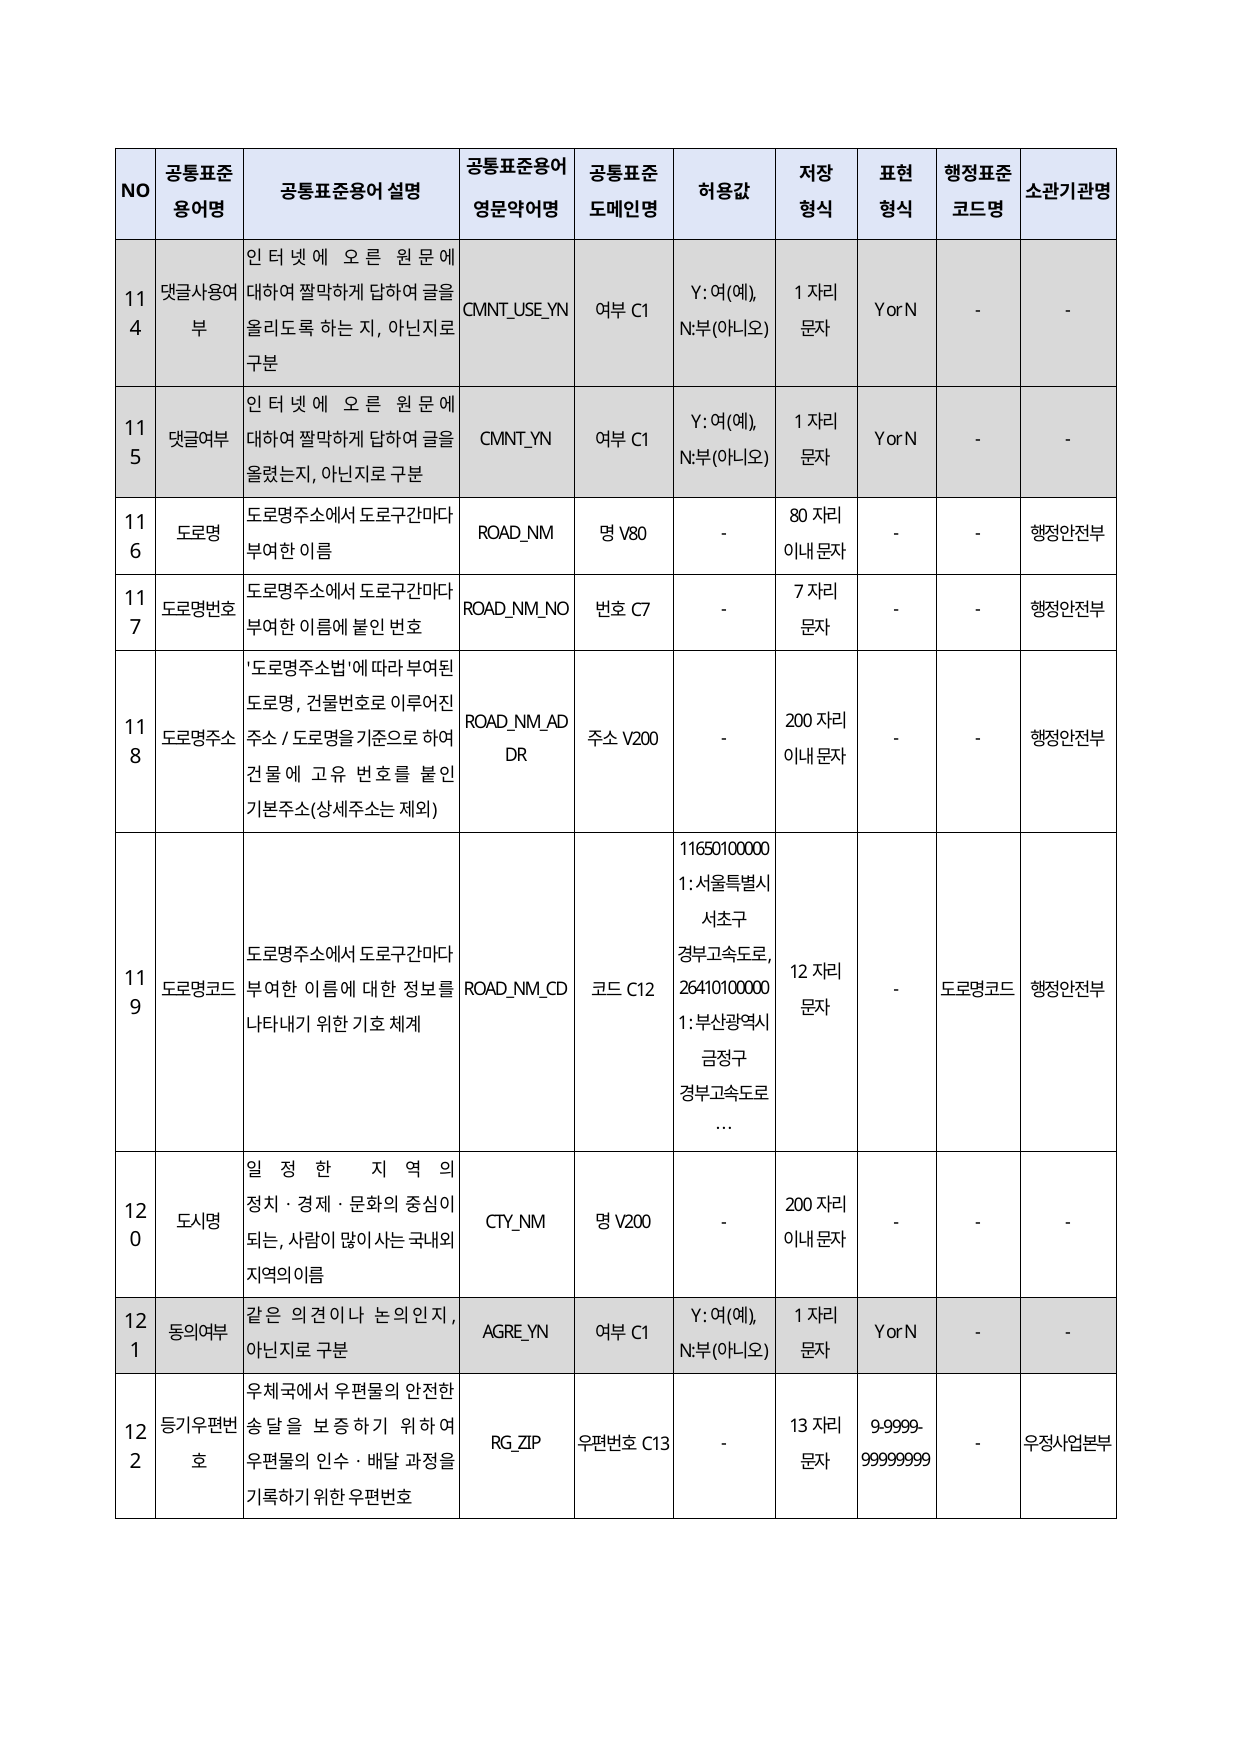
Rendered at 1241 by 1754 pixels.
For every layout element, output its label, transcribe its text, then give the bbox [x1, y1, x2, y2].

table_cell 행정안전부 [1021, 833, 1116, 1151]
table_cell 댓글사용여부 [156, 240, 243, 386]
table_cell - [858, 1152, 936, 1297]
table_cell Y : 여(예), N:부(아니오) [674, 1298, 775, 1373]
table_header 공통표준 용어명 [156, 149, 243, 239]
table_cell 도로명코드 [937, 833, 1020, 1151]
table_cell 200자리 이내 문자 [776, 1152, 857, 1297]
table_cell - [937, 498, 1020, 573]
table_cell - [858, 651, 936, 832]
table_cell 코드C12 [575, 833, 673, 1151]
table_cell - [1021, 240, 1116, 386]
table_cell ROAD_NM_NO [460, 575, 574, 649]
table_cell 도시명 [156, 1152, 243, 1297]
table_cell 118 [116, 651, 155, 832]
table_cell ROAD_NM_CD [460, 833, 574, 1151]
table_header 공통표준용어 영문약어명 [460, 149, 574, 239]
table_cell - [858, 575, 936, 649]
table_header 표현 형식 [858, 149, 936, 239]
table_cell RG_ZIP [460, 1374, 574, 1518]
table_cell - [858, 833, 936, 1151]
table_cell 같은 의견이나 논의인지, 아닌지로 구분 [244, 1298, 459, 1373]
table_cell CMNT_USE_YN [460, 240, 574, 386]
table_cell '도로명주소법'에 따라 부여된 도로명, 건물번호로 이루어진 주소 / 도로명을 기준으로 하여 건물에 고유 번호를 붙인 기본주소(상세주소는 제외) [244, 651, 459, 832]
table_header 저장 형식 [776, 149, 857, 239]
table_header 허용값 [674, 149, 775, 239]
table_cell CMNT_YN [460, 387, 574, 497]
table_cell 인터넷에 오른 원문에 대하여 짤막하게 답하여 글을 올리도록 하는 지, 아닌지로 구분 [244, 240, 459, 386]
table_cell - [858, 498, 936, 573]
table_cell 7자리 문자 [776, 575, 857, 649]
table_cell 122 [116, 1374, 155, 1518]
table_cell 행정안전부 [1021, 575, 1116, 649]
table_cell 117 [116, 575, 155, 649]
table_cell 번호C7 [575, 575, 673, 649]
table_cell 행정안전부 [1021, 498, 1116, 573]
table_cell - [674, 1374, 775, 1518]
table_header 공통표준 도메인명 [575, 149, 673, 239]
table_cell 도로명번호 [156, 575, 243, 649]
table_cell - [674, 651, 775, 832]
table_cell - [937, 651, 1020, 832]
table_cell - [937, 1374, 1020, 1518]
table_cell 115 [116, 387, 155, 497]
table_cell - [1021, 1298, 1116, 1373]
table_cell 12자리 문자 [776, 833, 857, 1151]
table_cell 114 [116, 240, 155, 386]
table_cell - [674, 575, 775, 649]
table_cell Y : 여(예), N:부(아니오) [674, 387, 775, 497]
table_cell 9-9999-99999999 [858, 1374, 936, 1518]
table_cell - [1021, 387, 1116, 497]
table_cell 1자리 문자 [776, 240, 857, 386]
table_cell 80자리 이내 문자 [776, 498, 857, 573]
table_header NO [116, 149, 155, 239]
table_cell 1자리 문자 [776, 387, 857, 497]
table_cell 인터넷에 오른 원문에 대하여 짤막하게 답하여 글을 올렸는지, 아닌지로 구분 [244, 387, 459, 497]
table_cell - [937, 387, 1020, 497]
table_cell Y or N [858, 240, 936, 386]
table_cell 행정안전부 [1021, 651, 1116, 832]
table_cell - [674, 1152, 775, 1297]
table_cell 도로명코드 [156, 833, 243, 1151]
table_cell 200자리 이내 문자 [776, 651, 857, 832]
table_cell 우편번호C13 [575, 1374, 673, 1518]
table_cell 여부C1 [575, 1298, 673, 1373]
table_cell 우체국에서 우편물의 안전한 송달을 보증하기 위하여 우편물의 인수ㆍ배달 과정을 기록하기 위한 우편번호 [244, 1374, 459, 1518]
table_cell - [937, 1152, 1020, 1297]
table_cell ROAD_NM_ADDR [460, 651, 574, 832]
table_cell ROAD_NM [460, 498, 574, 573]
table_cell 주소V200 [575, 651, 673, 832]
table_cell 도로명주소 [156, 651, 243, 832]
table_cell 도로명주소에서 도로구간마다 부여한 이름 [244, 498, 459, 573]
table_cell 명V80 [575, 498, 673, 573]
table_cell 등기우편번호 [156, 1374, 243, 1518]
table_cell Y or N [858, 1298, 936, 1373]
table_cell - [937, 575, 1020, 649]
table_cell AGRE_YN [460, 1298, 574, 1373]
table_cell - [674, 498, 775, 573]
table_cell 동의여부 [156, 1298, 243, 1373]
table_cell CTY_NM [460, 1152, 574, 1297]
table_cell 119 [116, 833, 155, 1151]
table_header 소관기관명 [1021, 149, 1116, 239]
table_cell 우정사업본부 [1021, 1374, 1116, 1518]
table_cell 116501000001 : 서울특별시 서초구 경부고속도로, 264101000001 : 부산광역시 금정구 경부고속도로 … [674, 833, 775, 1151]
table_cell 도로명주소에서 도로구간마다 부여한 이름에 붙인 번호 [244, 575, 459, 649]
table_cell - [937, 240, 1020, 386]
table_header 행정표준코드명 [937, 149, 1020, 239]
table_cell 도로명주소에서 도로구간마다 부여한 이름에 대한 정보를 나타내기 위한 기호 체계 [244, 833, 459, 1151]
table_cell 116 [116, 498, 155, 573]
table_cell - [1021, 1152, 1116, 1297]
table_cell Y : 여(예), N:부(아니오) [674, 240, 775, 386]
table_header 공통표준용어 설명 [244, 149, 459, 239]
table_cell 121 [116, 1298, 155, 1373]
table_cell 여부C1 [575, 387, 673, 497]
table_cell 일정한 지역의 정치ㆍ경제ㆍ문화의 중심이 되는, 사람이 많이 사는 국내외 지역의 이름 [244, 1152, 459, 1297]
table_cell 1자리 문자 [776, 1298, 857, 1373]
table_cell 도로명 [156, 498, 243, 573]
table_cell 명V200 [575, 1152, 673, 1297]
table_cell - [937, 1298, 1020, 1373]
table_cell 여부C1 [575, 240, 673, 386]
table_cell 13자리 문자 [776, 1374, 857, 1518]
table_cell 댓글여부 [156, 387, 243, 497]
table_cell Y or N [858, 387, 936, 497]
table_cell 120 [116, 1152, 155, 1297]
